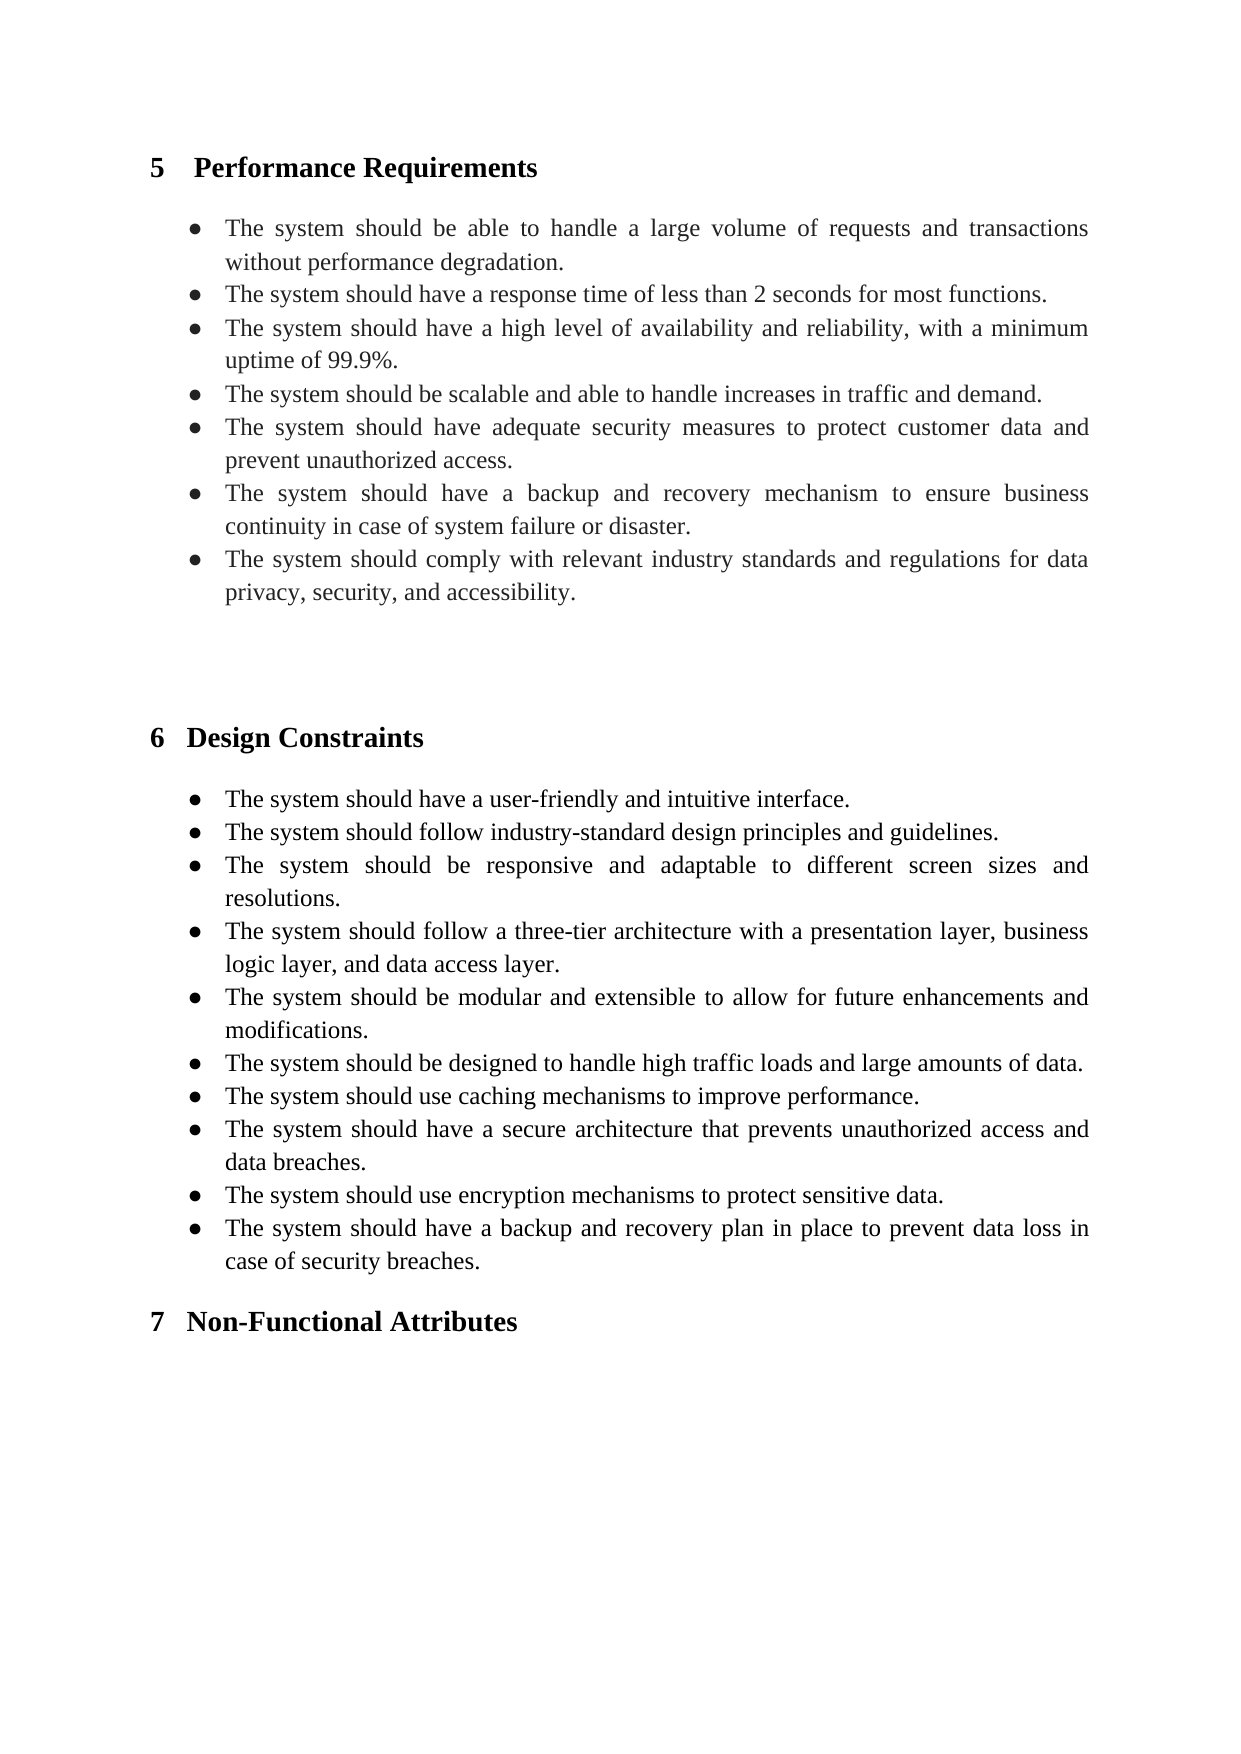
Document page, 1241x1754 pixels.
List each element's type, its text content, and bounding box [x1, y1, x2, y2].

list The system should use encryption mechanisms to protect sensitive data. [187, 1180, 1090, 1209]
list The system should follow industry-standard design principles and guidelines. [187, 817, 1090, 846]
list The system should be designed to handle high traffic loads and large amounts of data. [187, 1048, 1090, 1077]
list The system should use caching mechanisms to improve performance. [187, 1081, 1090, 1110]
subtitle The system should have a high level of availability and reliability, with a minimum uptime of 99.9%. [187, 313, 1090, 374]
subtitle The system should have a response time of less than 2 seconds for most functions. [187, 279, 1090, 308]
subtitle The system should comply with relevant industry standards and regulations for data privacy, security, and accessibility. [187, 544, 1090, 606]
text 7 Non-Functional Attributes [150, 1304, 1090, 1338]
list The system should have a backup and recovery plan in place to prevent data loss in case of security breaches. [187, 1213, 1090, 1275]
subtitle The system should be scalable and able to handle increases in traffic and demand. [187, 379, 1090, 407]
list The system should have a secure architecture that prevents unauthorized access and data breaches. [187, 1114, 1090, 1176]
subtitle The system should have adequate security measures to protect customer data and prevent unauthorized access. [187, 412, 1090, 473]
subtitle 5 Performance Requirements [150, 150, 1090, 183]
subtitle 6 Design Constraints [150, 721, 1090, 754]
list The system should be modular and extensible to allow for future enhancements and modifications. [187, 982, 1090, 1044]
list The system should have a user-friendly and intuitive interface. [187, 784, 1090, 813]
subtitle The system should be able to handle a large volume of requests and transactions without performance degradation. [187, 213, 1090, 275]
list The system should be responsive and adaptable to different screen sizes and resolutions. [187, 850, 1090, 912]
list The system should follow a three-tier architecture with a presentation layer, business logic layer, and data access layer. [187, 916, 1090, 978]
subtitle The system should have a backup and recovery mechanism to ensure business continuity in case of system failure or disaster. [187, 478, 1090, 539]
